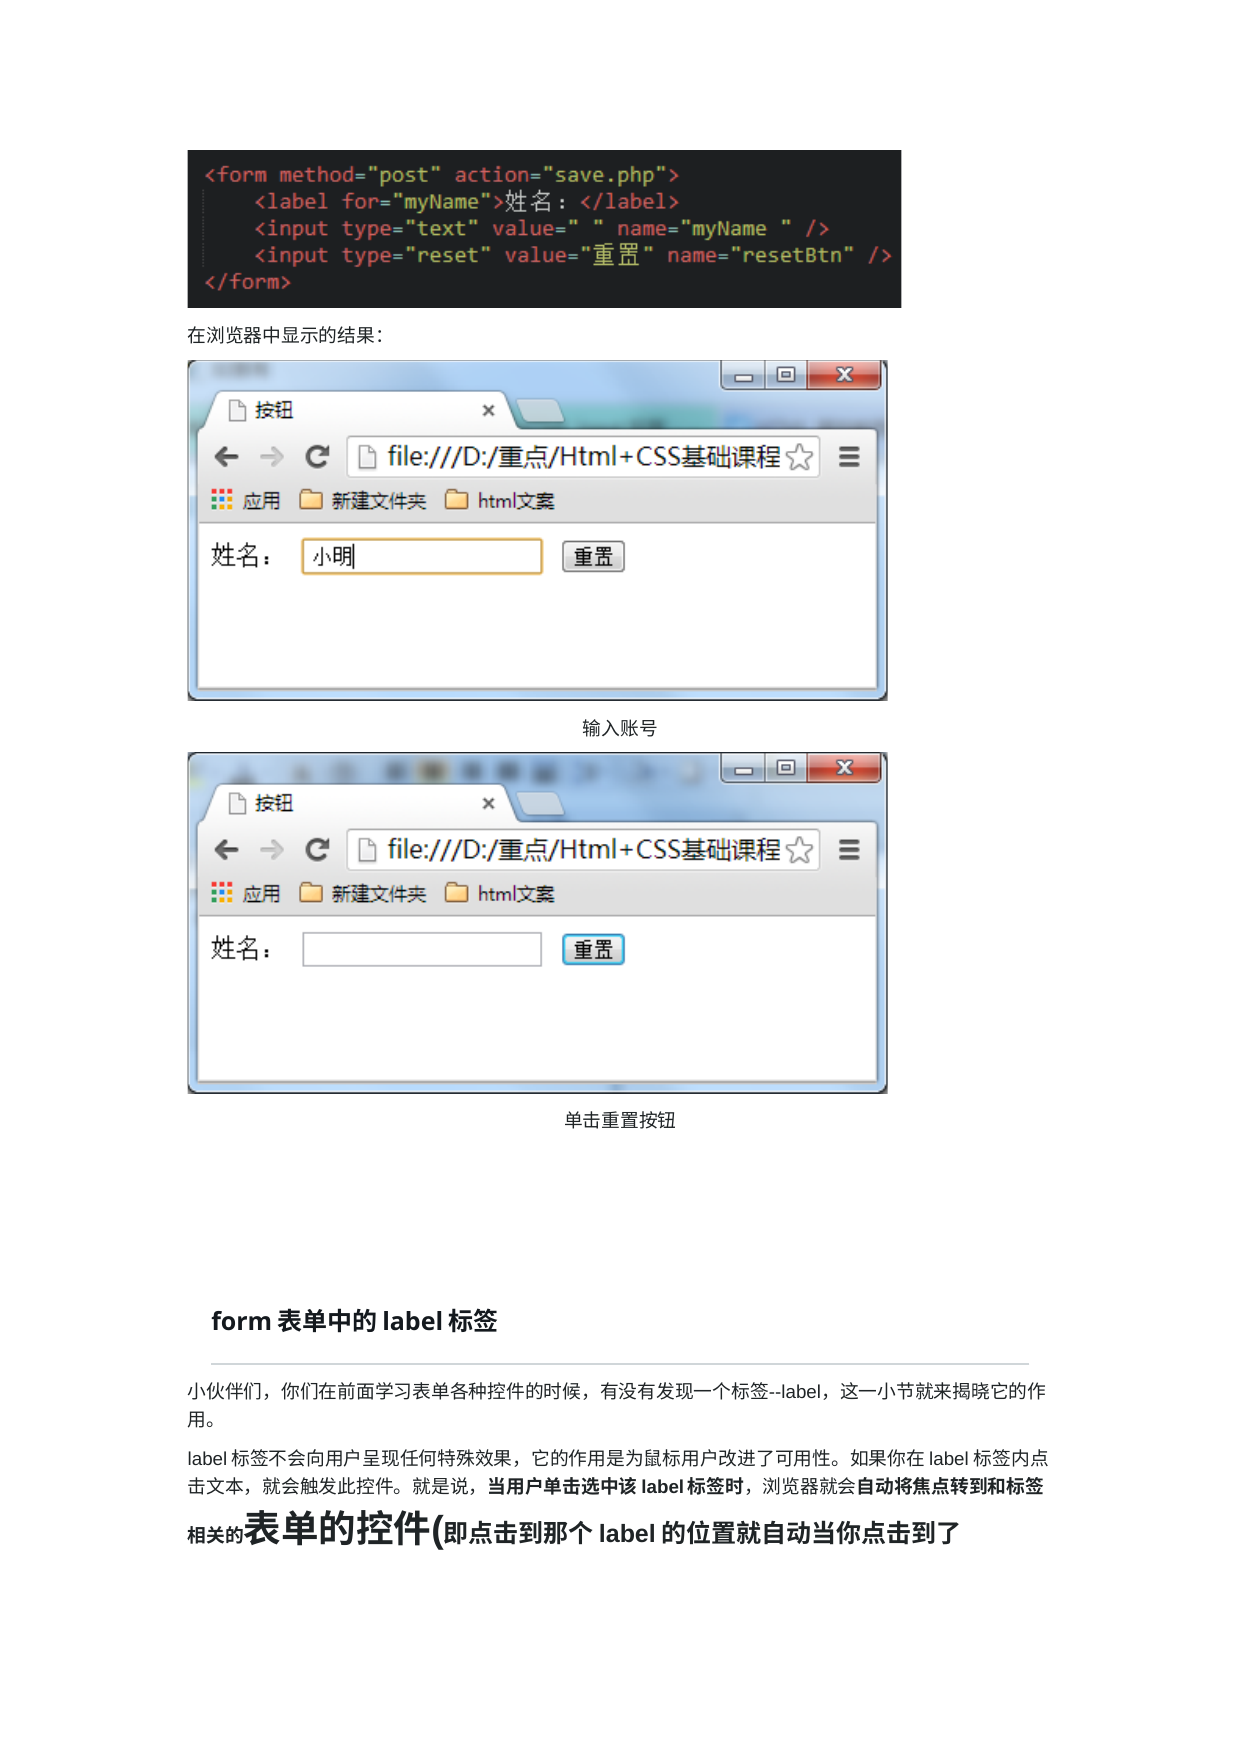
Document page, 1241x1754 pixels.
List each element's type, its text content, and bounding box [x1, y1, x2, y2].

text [187, 1444, 1053, 1553]
text 单击重置按钮 [187, 1106, 1053, 1133]
picture [187, 150, 902, 308]
text 小伙伴们，你们在前面学习表单各种控件的时候，有没有发现一个标签--label，这一小节就来揭晓它的作用。 [187, 1377, 1053, 1432]
picture [187, 752, 888, 1094]
text 在浏览器中显示的结果： [187, 320, 1053, 347]
subtitle form表单中的label标签 [211, 1302, 1029, 1363]
picture [187, 360, 888, 701]
text 输入账号 [187, 713, 1053, 740]
